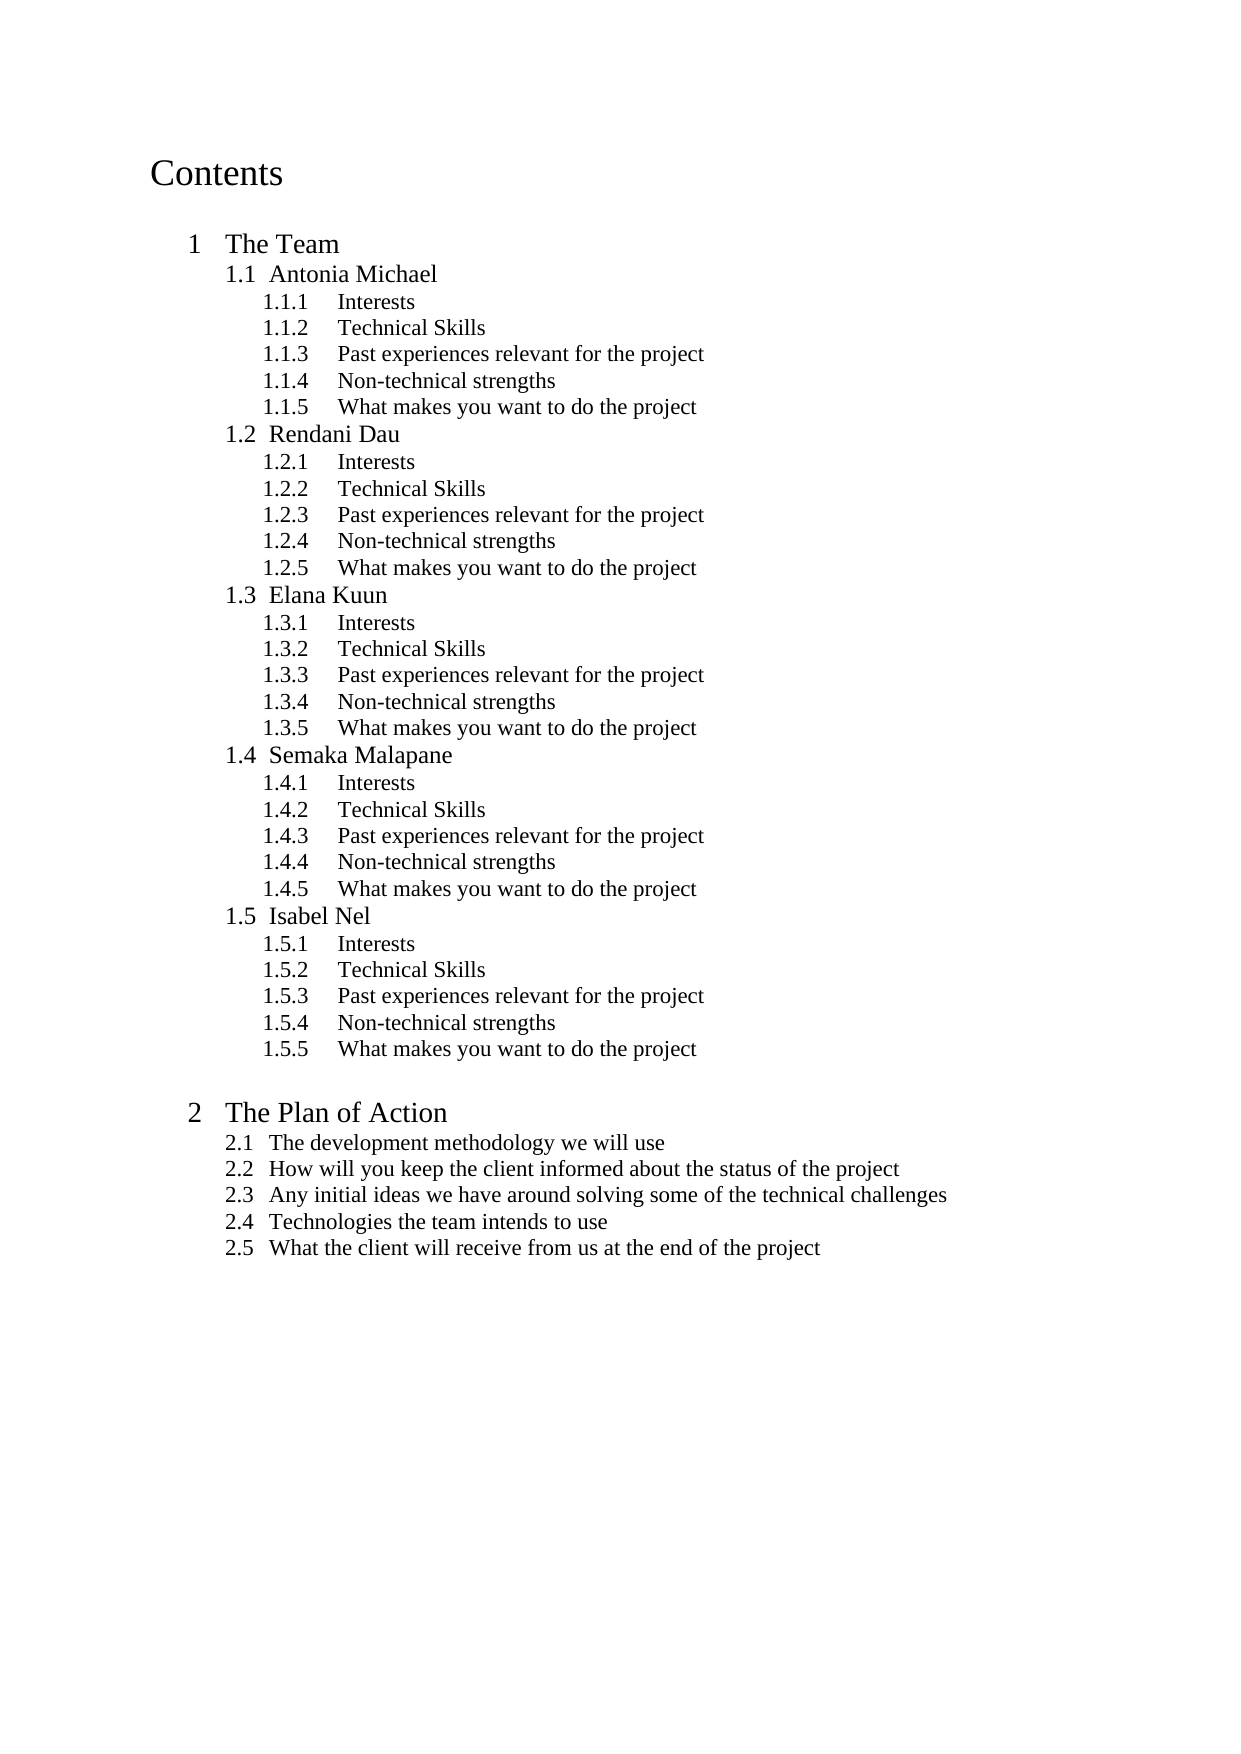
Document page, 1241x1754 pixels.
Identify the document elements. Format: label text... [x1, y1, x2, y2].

list Past experiences relevant for the project [262, 501, 1090, 527]
list Past experiences relevant for the project [262, 341, 1090, 367]
list Technical Skills [262, 796, 1090, 822]
list Non-technical strengths [262, 848, 1090, 875]
list Non-technical strengths [262, 688, 1090, 714]
list Past experiences relevant for the project [262, 822, 1090, 848]
list Non-technical strengths [262, 527, 1090, 554]
list Non-technical strengths [262, 1009, 1090, 1035]
list What makes you want to do the project [262, 554, 1090, 580]
list Elana Kuun [225, 580, 1090, 609]
list Technical Skills [262, 314, 1090, 341]
list What makes you want to do the project [262, 393, 1090, 419]
list Isabel Nel [225, 901, 1090, 930]
text Contents [150, 150, 1090, 193]
list Past experiences relevant for the project [262, 662, 1090, 688]
list Antonia Michael [225, 259, 1090, 288]
list Semaka Malapane [225, 741, 1090, 769]
list Any initial ideas we have around solving some of the technical challenges [225, 1181, 1090, 1208]
list What makes you want to do the project [262, 714, 1090, 741]
list Rendani Dau [225, 419, 1090, 448]
list How will you keep the client informed about the status of the project [225, 1155, 1090, 1181]
list Technologies the team intends to use [225, 1208, 1090, 1234]
list Interests [262, 448, 1090, 475]
list What the client will receive from us at the end of the project [225, 1234, 1090, 1261]
list Interests [262, 769, 1090, 796]
list The development methodology we will use [225, 1129, 1090, 1155]
list Technical Skills [262, 635, 1090, 662]
list What makes you want to do the project [262, 875, 1090, 901]
list Technical Skills [262, 956, 1090, 983]
list Interests [262, 930, 1090, 956]
list The Team [187, 227, 1090, 259]
list Past experiences relevant for the project [262, 983, 1090, 1009]
list Non-technical strengths [262, 367, 1090, 393]
list The Plan of Action [187, 1095, 1090, 1129]
list Interests [262, 288, 1090, 314]
list Technical Skills [262, 475, 1090, 501]
list Interests [262, 609, 1090, 635]
list What makes you want to do the project [262, 1035, 1090, 1062]
